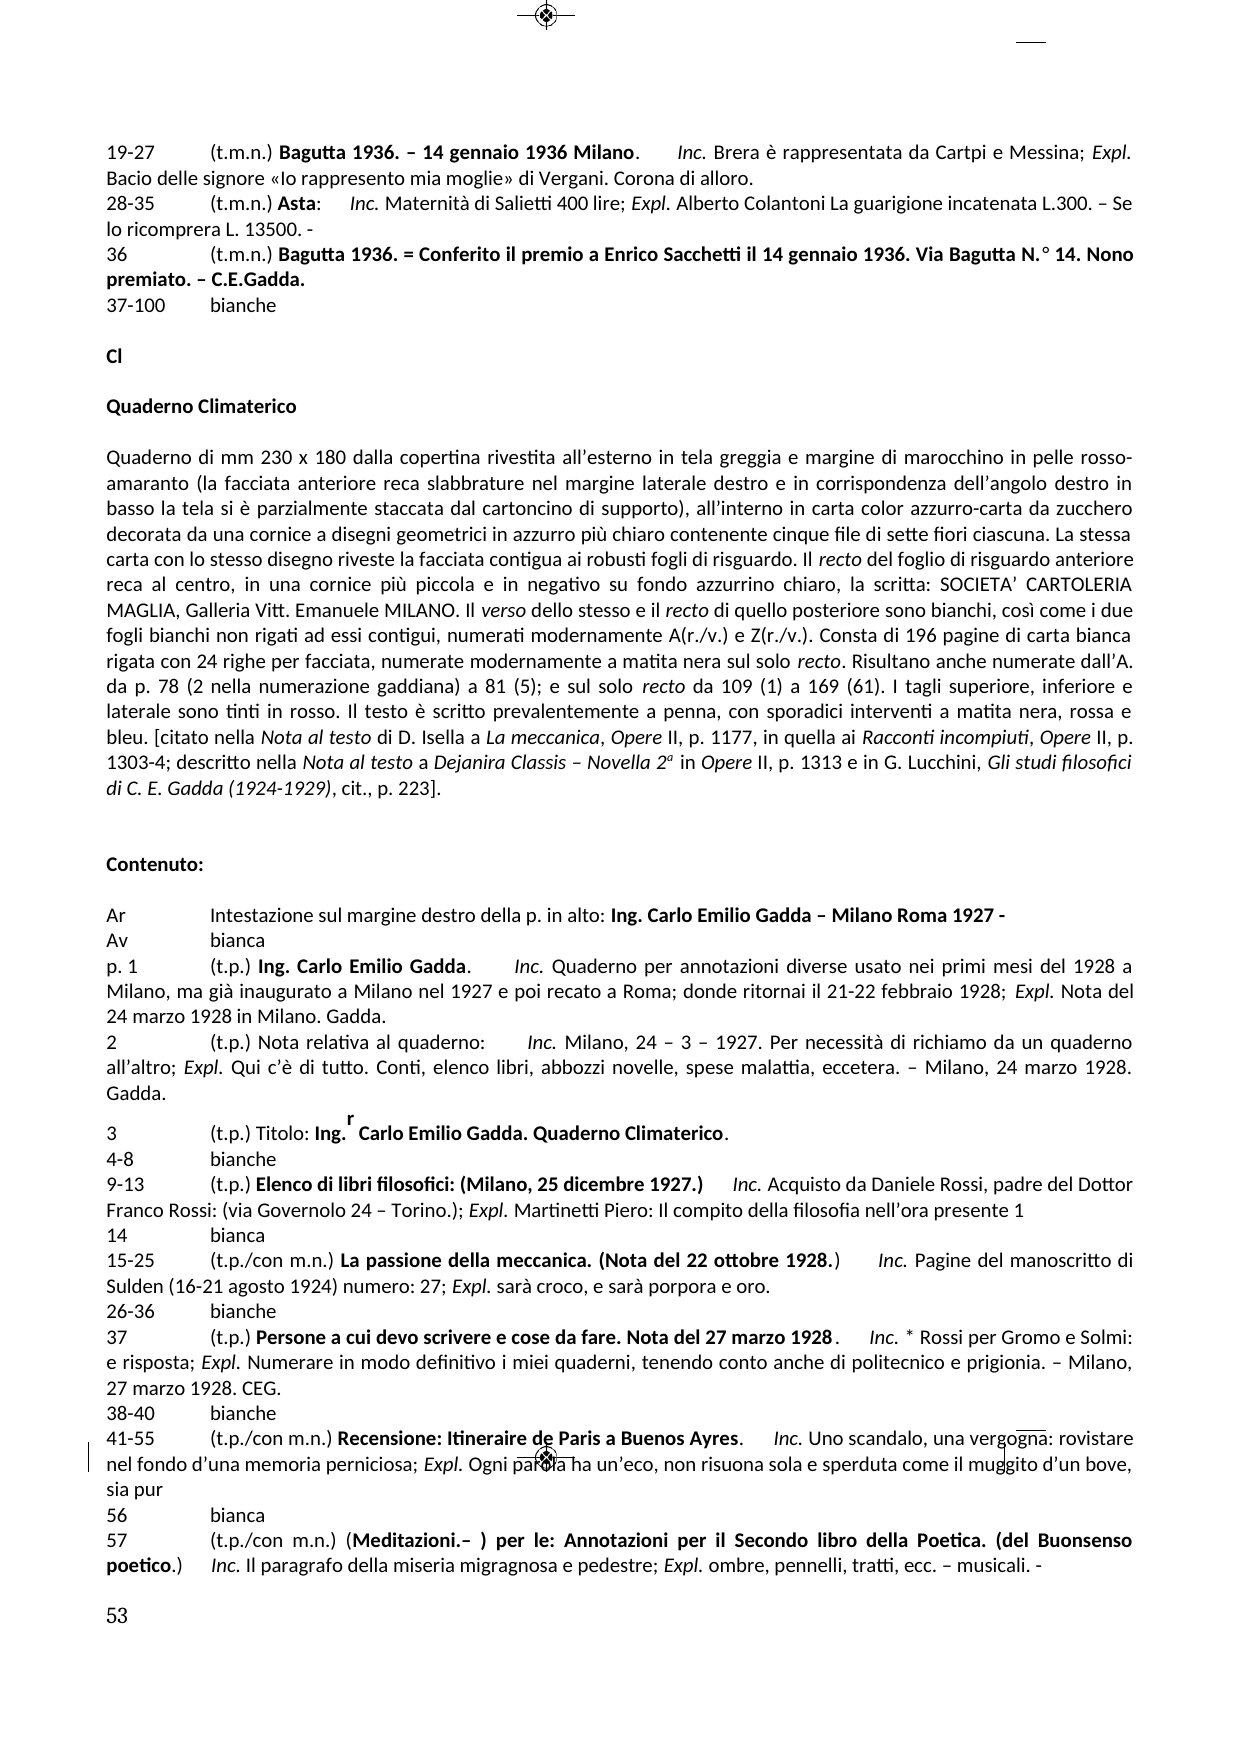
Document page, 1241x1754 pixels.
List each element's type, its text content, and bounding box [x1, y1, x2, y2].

text 56 bianca [106, 1502, 1134, 1527]
text Cl [106, 343, 1134, 368]
text 4-8 bianche [106, 1146, 1134, 1171]
text Contenuto: [106, 851, 1134, 877]
text Av bianca [106, 927, 1134, 953]
text p. 1 (t.p.) Ing. Carlo Emilio Gadda. Inc. Quaderno per annotazioni diverse usato nei primi mesi del 1928 a Milano, ma già inaugurato a Milano nel 1927 e poi recato a Roma; donde ritornai il 21-22 febbraio 1928; Expl. Nota del 24 marzo 1928 in Milano. Gadda. [106, 953, 1134, 1029]
text Ar Intestazione sul margine destro della p. in alto: Ing. Carlo Emilio Gadda – Milano Roma 1927 - [106, 902, 1134, 927]
text 28-35 (t.m.n.) Asta: Inc. Maternità di Salietti 400 lire; Expl. Alberto Colantoni La guarigione incatenata L.300. – Se lo ricomprera L. 13500. - [106, 190, 1134, 241]
text 9-13 (t.p.) Elenco di libri filosofici: (Milano, 25 dicembre 1927.) Inc. Acquisto da Daniele Rossi, padre del Dottor Franco Rossi: (via Governolo 24 – Torino.); Expl. Martinetti Piero: Il compito della filosofia nell’ora presente 1 [106, 1171, 1134, 1222]
text 57 (t.p./con m.n.) (Meditazioni.– ) per le: Annotazioni per il Secondo libro della Poetica. (del Buonsenso poetico.) Inc. Il paragrafo della miseria migragnosa e pedestre; Expl. ombre, pennelli, tratti, ecc. – musicali. - [106, 1527, 1134, 1578]
text 2 (t.p.) Nota relativa al quaderno: Inc. Milano, 24 – 3 – 1927. Per necessità di richiamo da un quaderno all’altro; Expl. Qui c’è di tutto. Conti, elenco libri, abbozzi novelle, spese malattia, eccetera. – Milano, 24 marzo 1928. Gadda. [106, 1029, 1134, 1105]
text 38-40 bianche [106, 1400, 1134, 1426]
text 14 bianca [106, 1222, 1134, 1248]
text Quaderno di mm 230 x 180 dalla copertina rivestita all’esterno in tela greggia e margine di marocchino in pelle rosso-amaranto (la facciata anteriore reca slabbrature nel margine laterale destro e in corrispondenza dell’angolo destro in basso la tela si è parzialmente staccata dal cartoncino di supporto), all’interno in carta color azzurro-carta da zucchero decorata da una cornice a disegni geometrici in azzurro più chiaro contenente cinque file di sette fiori ciascuna. La stessa carta con lo stesso disegno riveste la facciata contigua ai robusti fogli di risguardo. Il recto del foglio di risguardo anteriore reca al centro, in una cornice più piccola e in negativo su fondo azzurrino chiaro, la scritta: SOCIETA’ CARTOLERIA MAGLIA, Galleria Vitt. Emanuele MILANO. Il verso dello stesso e il recto di quello posteriore sono bianchi, così come i due fogli bianchi non rigati ad essi contigui, numerati modernamente A(r./v.) e Z(r./v.). Consta di 196 pagine di carta bianca rigata con 24 righe per facciata, numerate modernamente a matita nera sul solo recto. Risultano anche numerate dall’A. da p. 78 (2 nella numerazione gaddiana) a 81 (5); e sul solo recto da 109 (1) a 169 (61). I tagli superiore, inferiore e laterale sono tinti in rosso. Il testo è scritto prevalentemente a penna, con sporadici interventi a matita nera, rossa e bleu. [citato nella Nota al testo di D. Isella a La meccanica, Opere II, p. 1177, in quella ai Racconti incompiuti, Opere II, p. 1303-4; descritto nella Nota al testo a Dejanira Classis – Novella 2a in Opere II, p. 1313 e in G. Lucchini, Gli studi filosofici di C. E. Gadda (1924-1929), cit., p. 223]. [106, 444, 1134, 800]
picture [535, 0, 557, 30]
text 36 (t.m.n.) Bagutta 1936. = Conferito il premio a Enrico Sacchetti il 14 gennaio 1936. Via Bagutta N.° 14. Nono premiato. – C.E.Gadda. [106, 241, 1134, 292]
text Quaderno Climaterico [106, 394, 1134, 419]
text 26-36 bianche [106, 1298, 1134, 1324]
text 3 (t.p.) Titolo: Ing.r Carlo Emilio Gadda. Quaderno Climaterico. [106, 1105, 1134, 1146]
text 19-27 (t.m.n.) Bagutta 1936. – 14 gennaio 1936 Milano. Inc. Brera è rappresentata da Cartpi e Messina; Expl. Bacio delle signore «Io rappresento mia moglie» di Vergani. Corona di alloro. [106, 139, 1134, 190]
text 37-100 bianche [106, 292, 1134, 317]
text 37 (t.p.) Persone a cui devo scrivere e cose da fare. Nota del 27 marzo 1928. Inc. * Rossi per Gromo e Solmi: e risposta; Expl. Numerare in modo definitivo i miei quaderni, tenendo conto anche di politecnico e prigionia. – Milano, 27 marzo 1928. CEG. [106, 1324, 1134, 1400]
text 41-55 (t.p./con m.n.) Recensione: Itineraire de Paris a Buenos Ayres. Inc. Uno scandalo, una vergogna: rovistare nel fondo d’una memoria perniciosa; Expl. Ogni parola ha un’eco, non risuona sola e sperduta come il muggito d’un bove, sia pur [106, 1426, 1134, 1502]
text 15-25 (t.p./con m.n.) La passione della meccanica. (Nota del 22 ottobre 1928.) Inc. Pagine del manoscritto di Sulden (16-21 agosto 1924) numero: 27; Expl. sarà croco, e sarà porpora e oro. [106, 1248, 1134, 1298]
